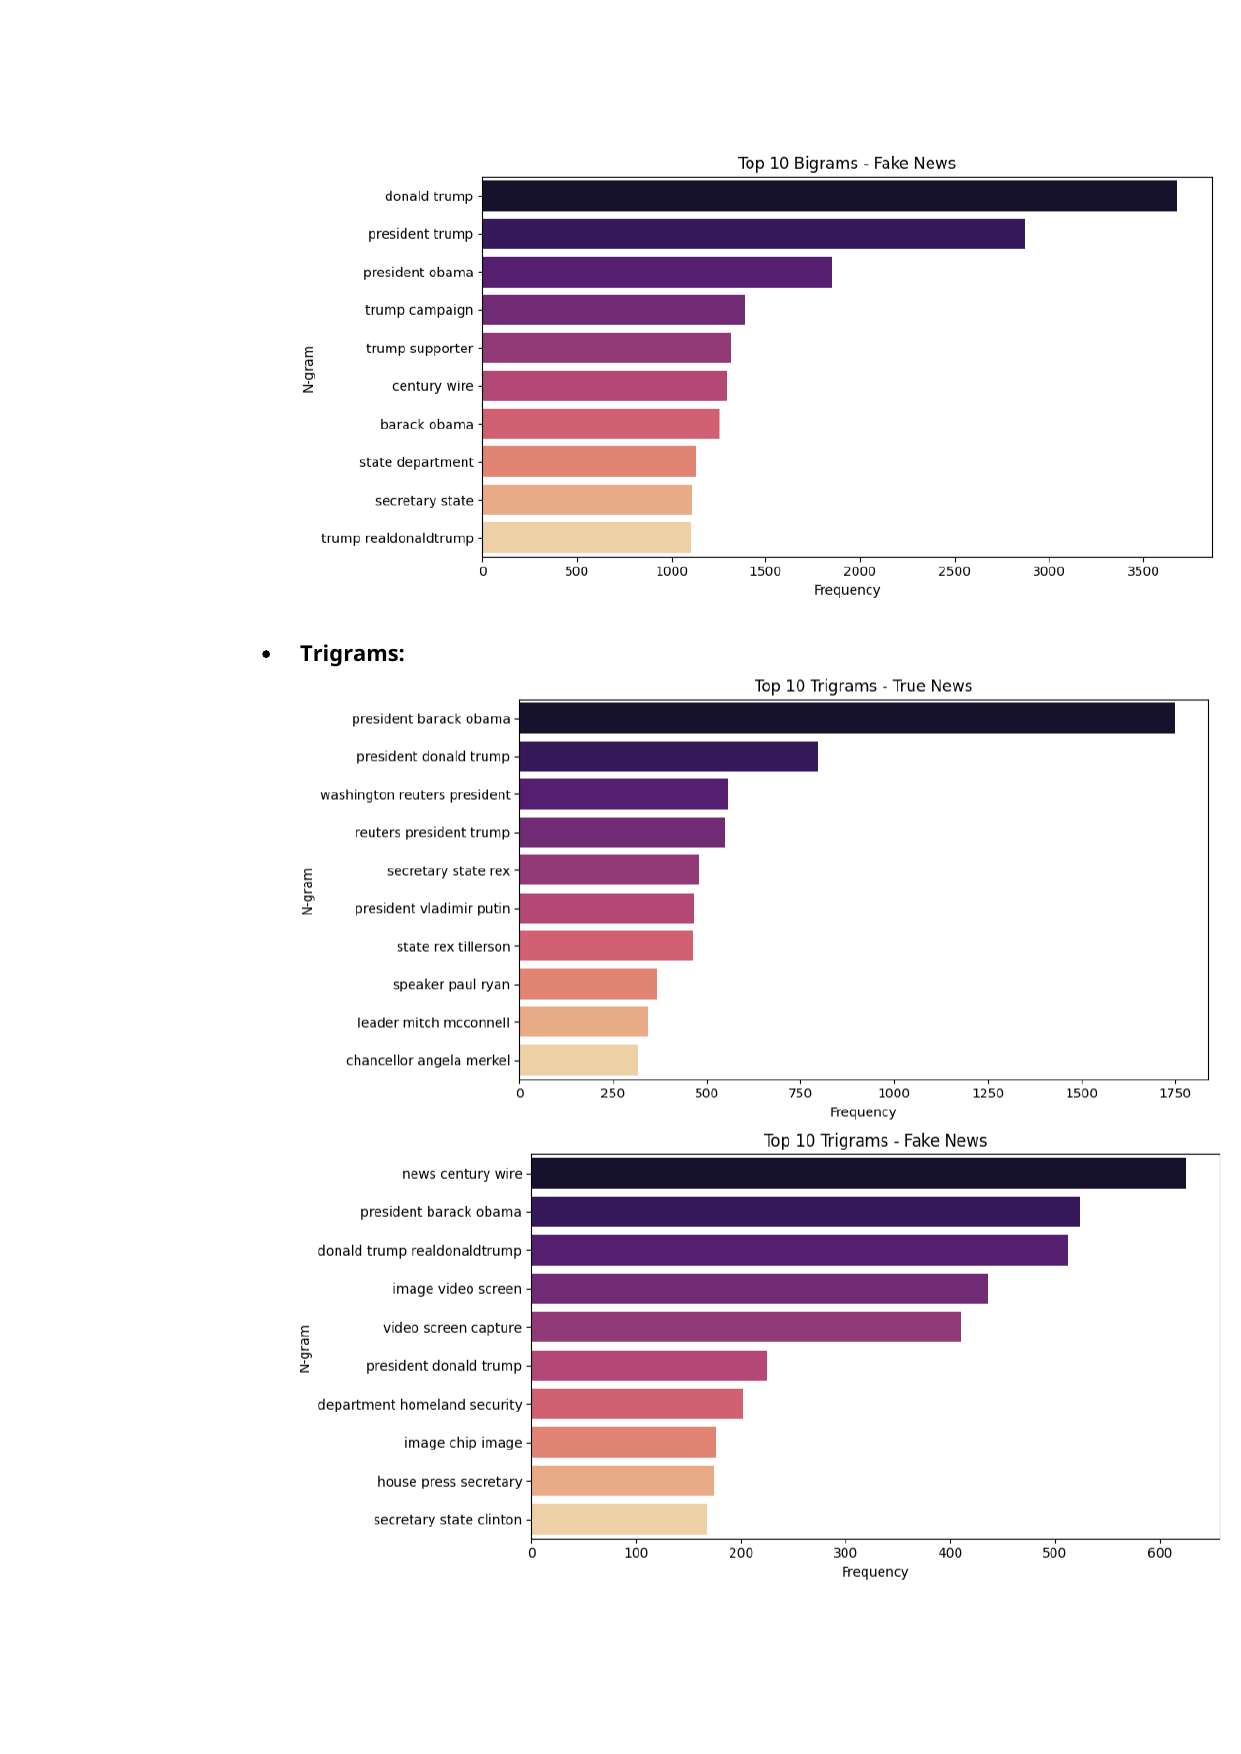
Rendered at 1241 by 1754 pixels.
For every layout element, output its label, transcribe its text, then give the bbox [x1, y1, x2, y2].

list Trigrams: [262, 638, 1090, 668]
picture [300, 672, 1211, 1126]
picture [300, 150, 1214, 599]
picture [300, 1130, 1221, 1581]
